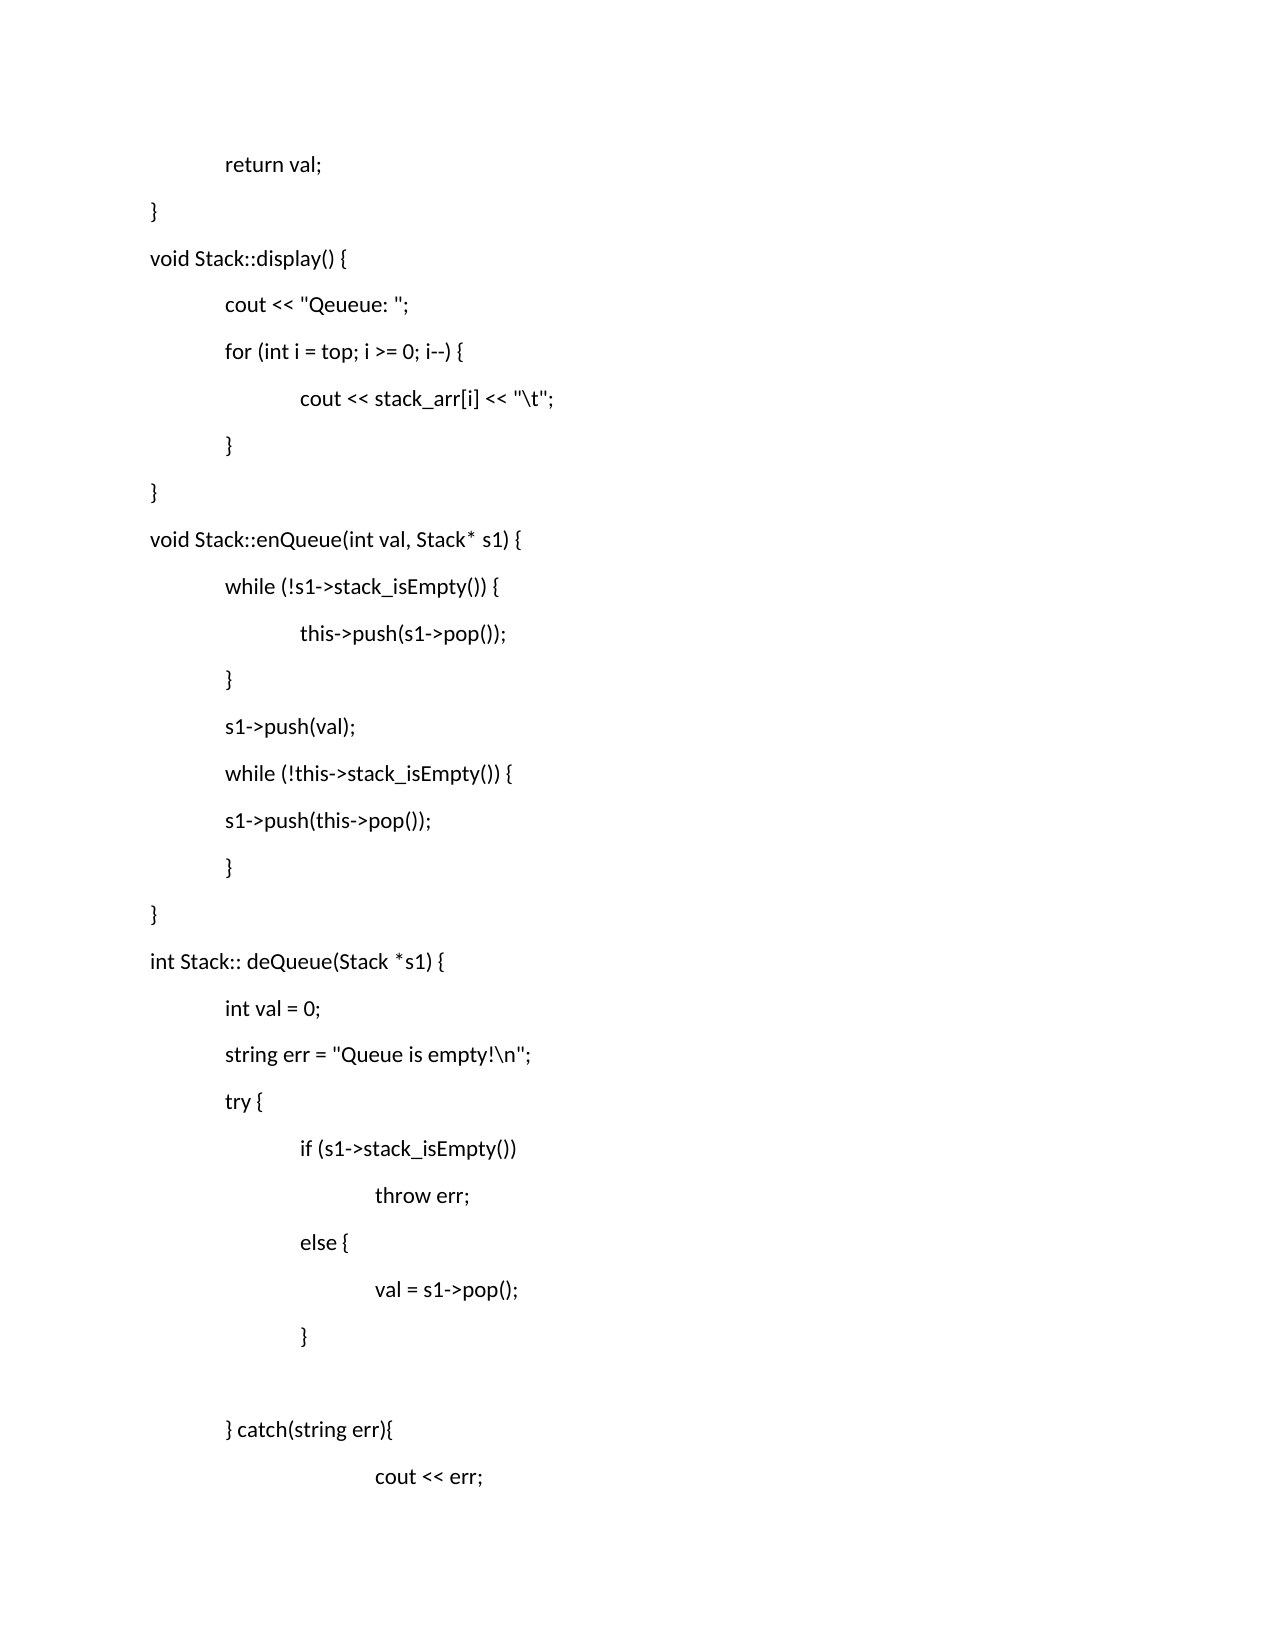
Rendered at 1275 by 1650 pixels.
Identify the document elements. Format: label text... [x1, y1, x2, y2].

text return val; [150, 150, 1125, 178]
text string err = "Queue is empty!\n"; [150, 1041, 1125, 1069]
text } [150, 853, 1125, 881]
text } [150, 431, 1125, 459]
text } [150, 666, 1125, 694]
text } [150, 478, 1125, 506]
text throw err; [150, 1181, 1125, 1209]
text void Stack::enQueue(int val, Stack* s1) { [150, 525, 1125, 553]
text void Stack::display() { [150, 244, 1125, 272]
text for (int i = top; i >= 0; i--) { [150, 337, 1125, 366]
text else { [150, 1228, 1125, 1256]
text } catch(string err){ [150, 1416, 1125, 1444]
text s1->push(val); [150, 712, 1125, 741]
text cout << "Qeueue: "; [150, 291, 1125, 319]
text } [150, 900, 1125, 928]
text while (!this->stack_isEmpty()) { [150, 759, 1125, 787]
text int val = 0; [150, 994, 1125, 1022]
text while (!s1->stack_isEmpty()) { [150, 572, 1125, 600]
text } [150, 1322, 1125, 1350]
text val = s1->pop(); [150, 1275, 1125, 1303]
text int Stack:: deQueue(Stack *s1) { [150, 947, 1125, 975]
text s1->push(this->pop()); [150, 806, 1125, 834]
text cout << err; [150, 1462, 1125, 1491]
text } [150, 197, 1125, 225]
text try { [150, 1087, 1125, 1116]
text if (s1->stack_isEmpty()) [150, 1134, 1125, 1162]
text cout << stack_arr[i] << "\t"; [150, 384, 1125, 412]
text this->push(s1->pop()); [150, 619, 1125, 647]
